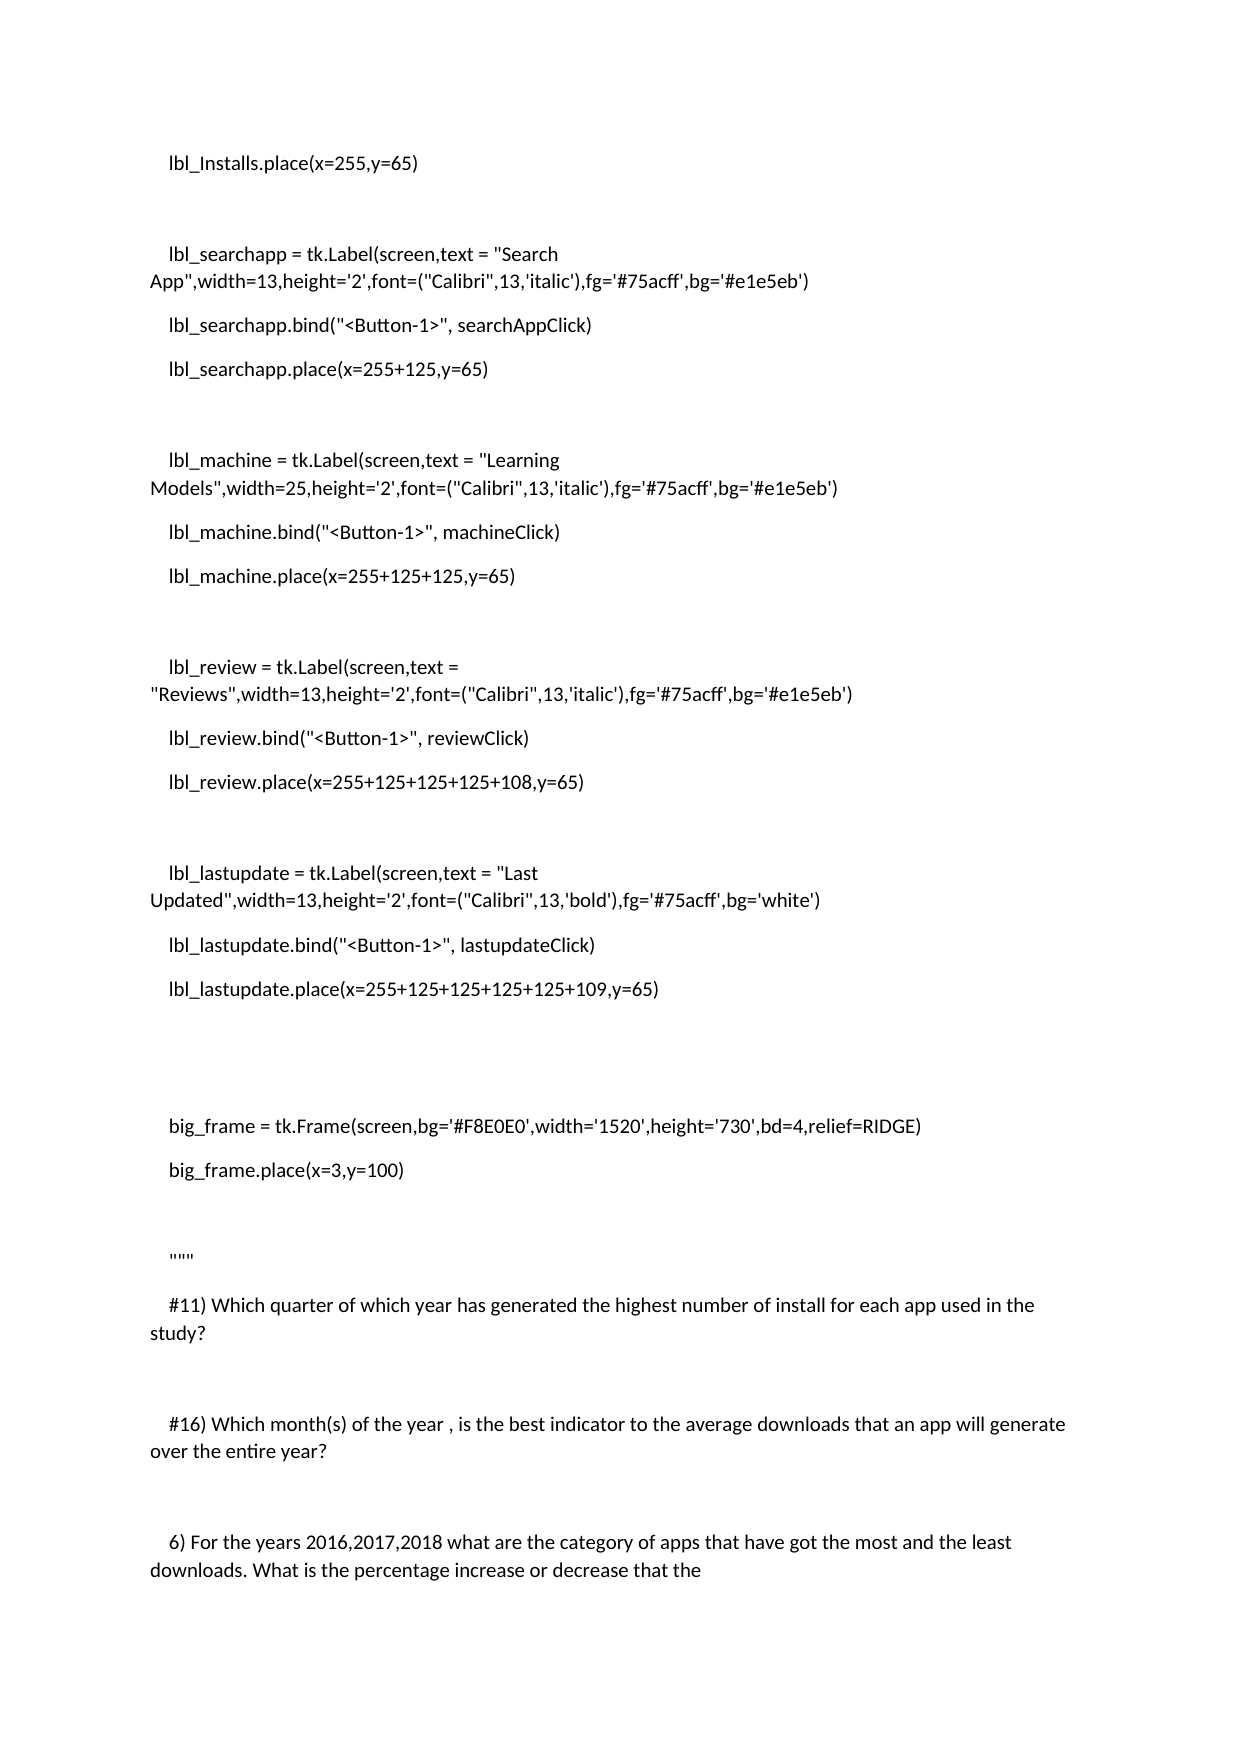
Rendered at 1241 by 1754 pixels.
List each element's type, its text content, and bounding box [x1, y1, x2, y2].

text lbl_review = tk.Label(screen,text = "Reviews",width=13,height='2',font=("Calibri",13,'italic'),fg='#75acff',bg='#e1e5eb') [150, 654, 1090, 707]
text lbl_lastupdate.bind("<Button-1>", lastupdateClick) [150, 932, 1090, 957]
text big_frame = tk.Frame(screen,bg='#F8E0E0',width='1520',height='730',bd=4,relief=RIDGE) [150, 1114, 1090, 1139]
text lbl_machine.place(x=255+125+125,y=65) [150, 563, 1090, 588]
text lbl_searchapp.bind("<Button-1>", searchAppClick) [150, 312, 1090, 338]
text big_frame.place(x=3,y=100) [150, 1158, 1090, 1183]
text #11) Which quarter of which year has generated the highest number of install for each app used in the study? [150, 1293, 1090, 1346]
text lbl_review.place(x=255+125+125+125+108,y=65) [150, 769, 1090, 795]
text lbl_lastupdate = tk.Label(screen,text = "Last Updated",width=13,height='2',font=("Calibri",13,'bold'),fg='#75acff',bg='white') [150, 860, 1090, 913]
text lbl_Installs.place(x=255,y=65) [150, 150, 1090, 175]
text 6) For the years 2016,2017,2018 what are the category of apps that have got the most and the least downloads. What is the percentage increase or decrease that the [150, 1529, 1090, 1582]
text #16) Which month(s) of the year , is the best indicator to the average downloads that an app will generate over the entire year? [150, 1411, 1090, 1464]
text lbl_machine = tk.Label(screen,text = "Learning Models",width=25,height='2',font=("Calibri",13,'italic'),fg='#75acff',bg='#e1e5eb') [150, 447, 1090, 500]
text lbl_machine.bind("<Button-1>", machineClick) [150, 519, 1090, 544]
text """ [150, 1249, 1090, 1274]
text lbl_review.bind("<Button-1>", reviewClick) [150, 725, 1090, 751]
text lbl_searchapp = tk.Label(screen,text = "Search App",width=13,height='2',font=("Calibri",13,'italic'),fg='#75acff',bg='#e1e5eb') [150, 241, 1090, 294]
text lbl_lastupdate.place(x=255+125+125+125+125+109,y=65) [150, 976, 1090, 1001]
text lbl_searchapp.place(x=255+125,y=65) [150, 356, 1090, 382]
